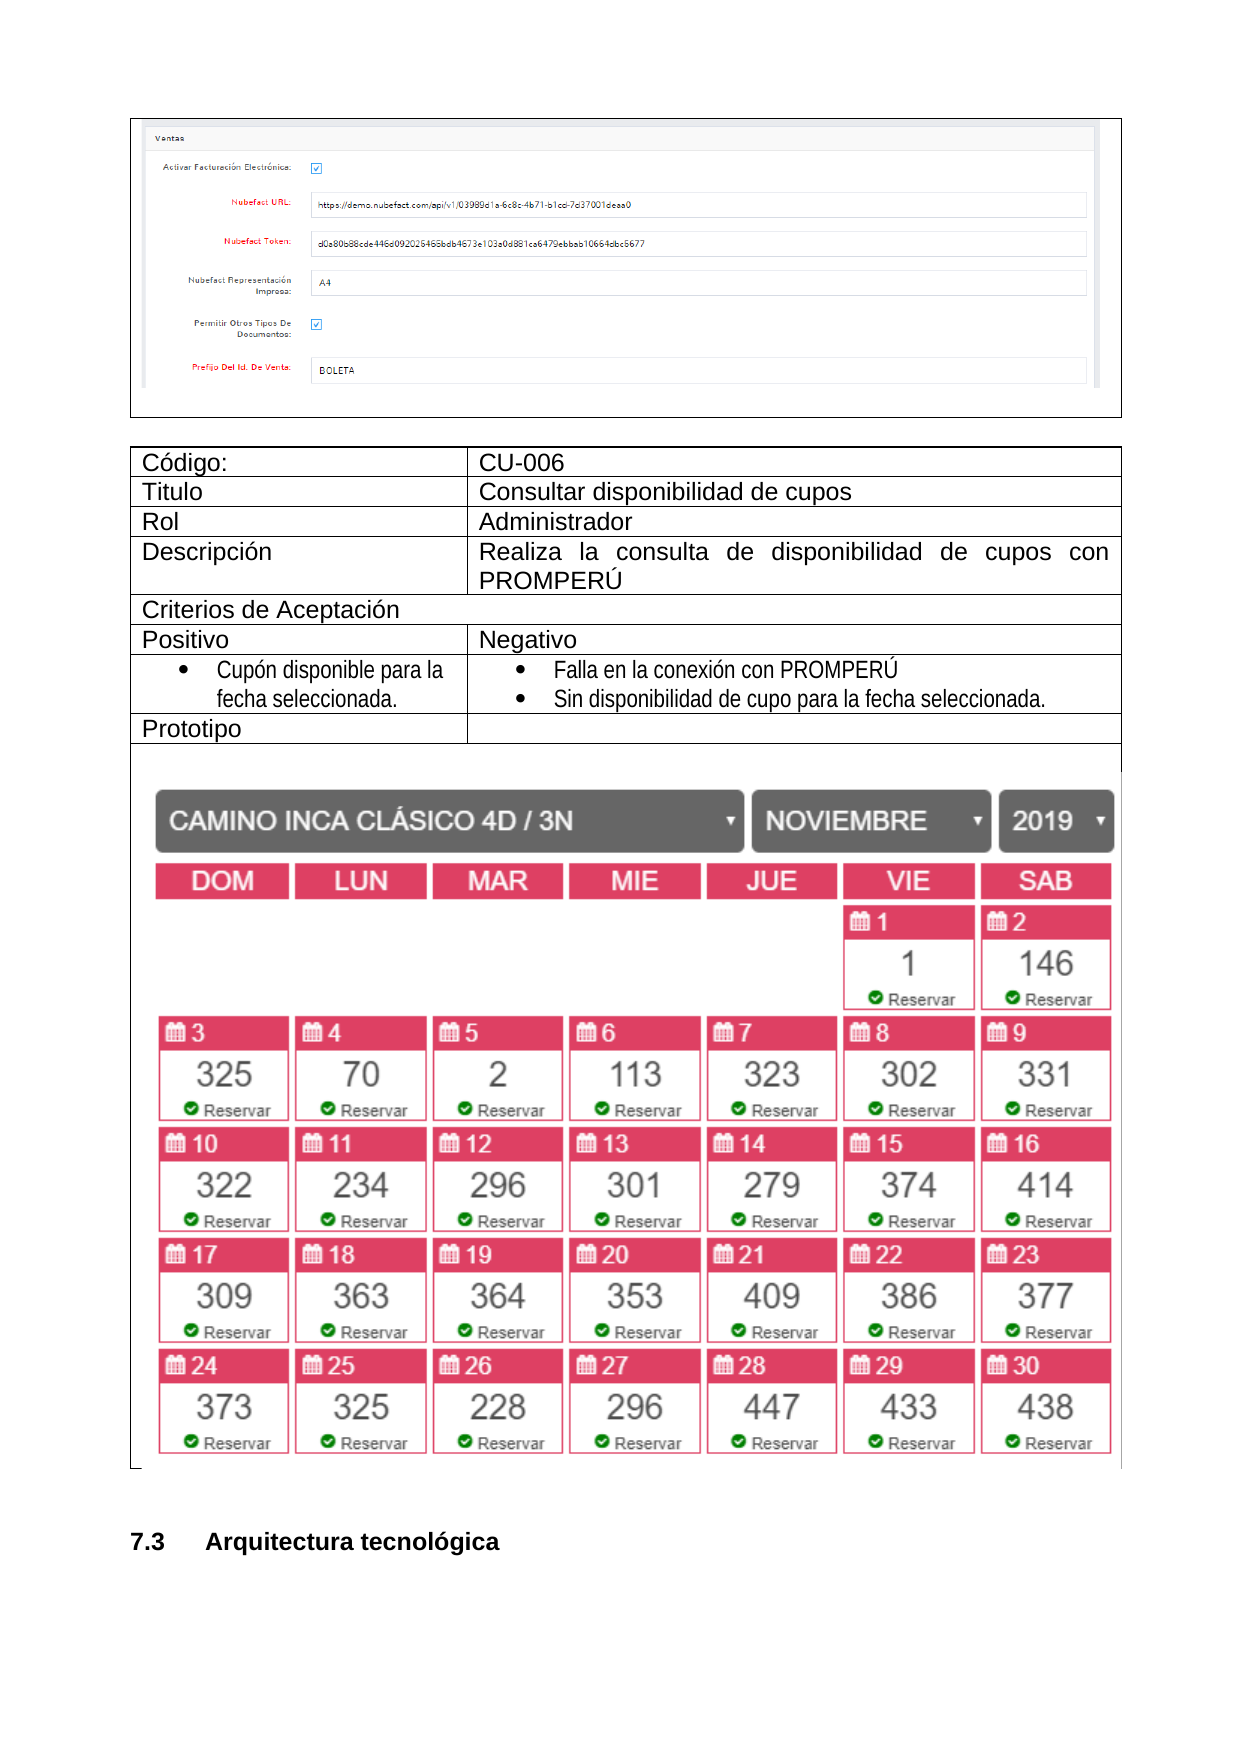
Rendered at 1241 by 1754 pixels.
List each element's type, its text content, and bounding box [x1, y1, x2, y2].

table_cell Falla en la conexión con PROMPERÚ Sin disponibilidad de cupo para la fecha seleccionada. [468, 655, 1121, 713]
picture [141, 772, 1122, 1469]
table_cell Realiza la consulta de disponibilidad de cupos con PROMPERÚ [468, 537, 1121, 594]
table_cell Rol [131, 507, 467, 536]
table_cell [131, 119, 1121, 417]
table_cell Prototipo [131, 714, 467, 742]
table_header Código: [131, 448, 467, 476]
table_cell [468, 714, 1121, 742]
table_header CU-006 [468, 448, 1121, 476]
table_cell Descripción [131, 537, 467, 594]
picture [141, 119, 1100, 388]
table_cell Titulo [131, 477, 467, 506]
subtitle Arquitectura tecnológica [130, 1527, 1122, 1556]
table_cell Positivo [131, 625, 467, 654]
table_cell [131, 744, 1121, 1468]
table_cell Administrador [468, 507, 1121, 536]
table_cell Criterios de Aceptación [131, 595, 1121, 624]
table_cell Cupón disponible para la fecha seleccionada. [131, 655, 467, 713]
table_cell Consultar disponibilidad de cupos [468, 477, 1121, 506]
table_cell Negativo [468, 625, 1121, 654]
